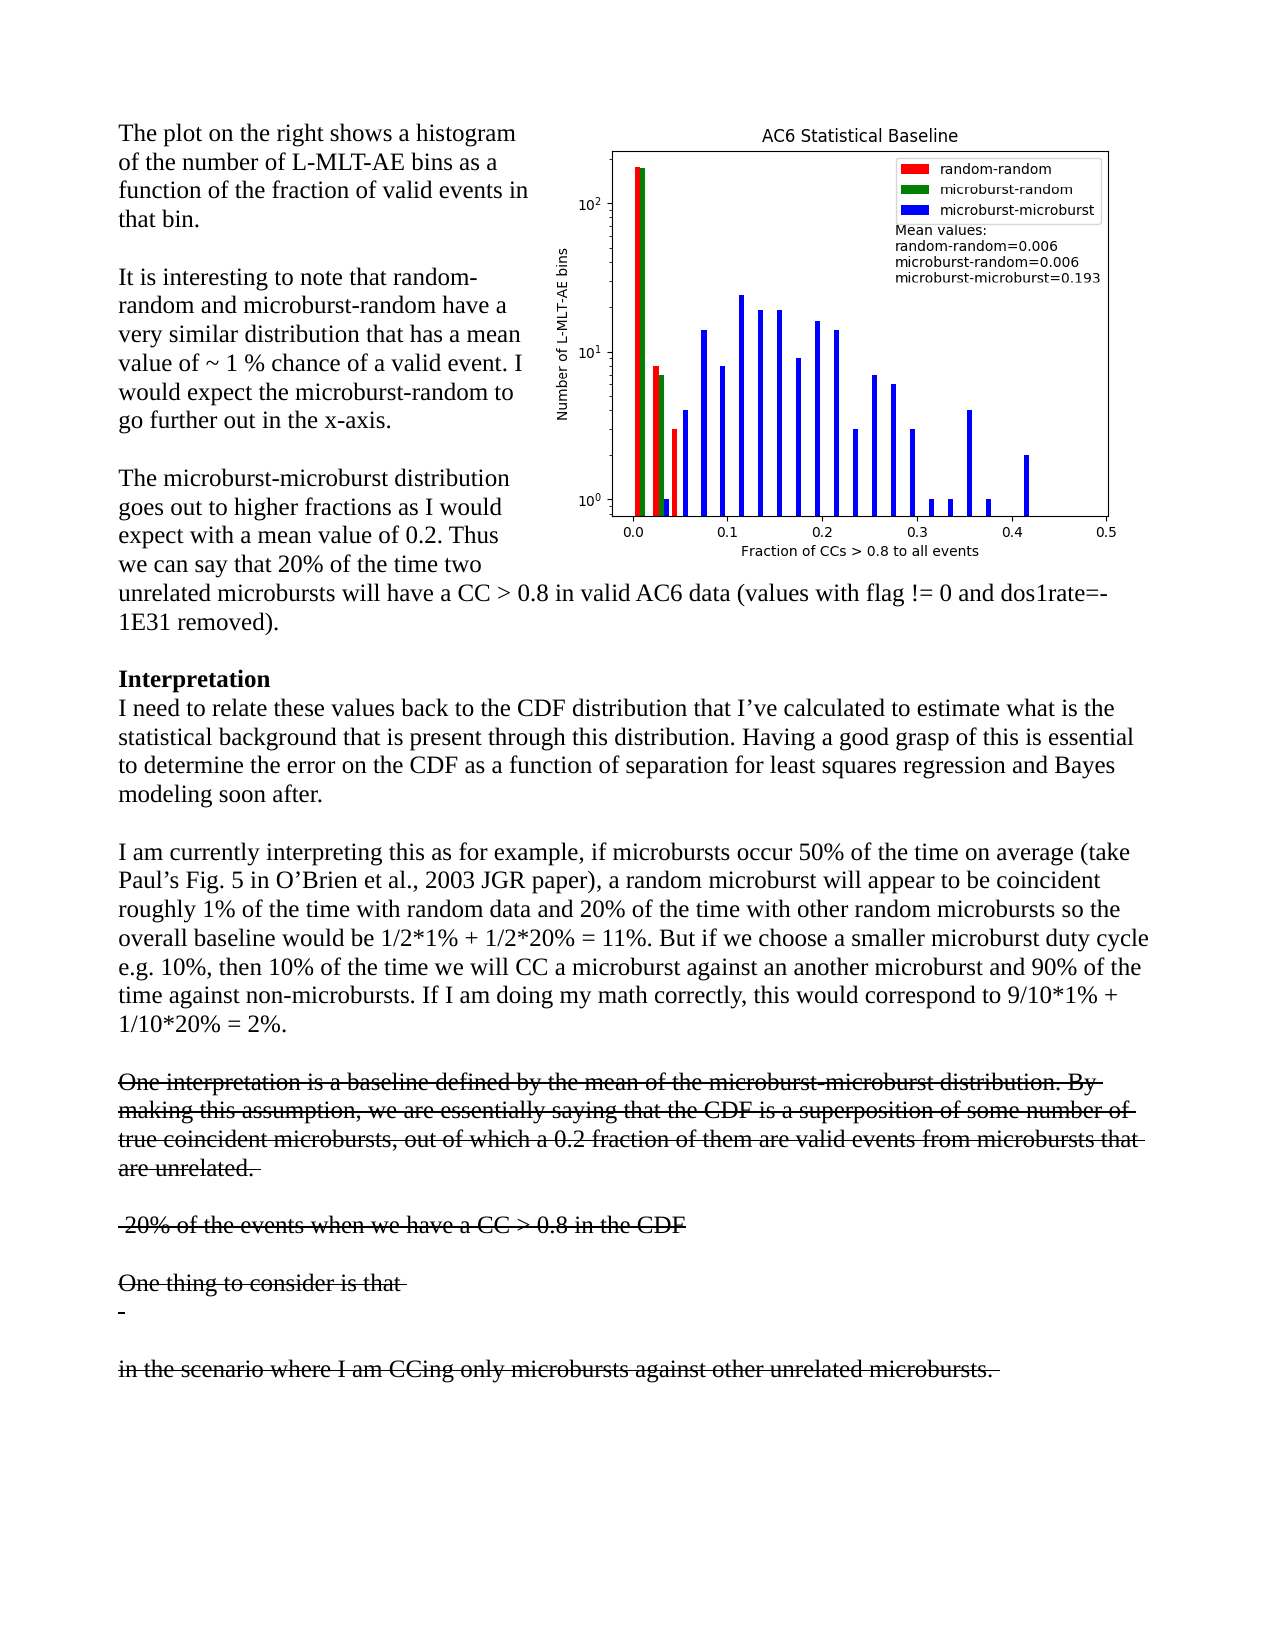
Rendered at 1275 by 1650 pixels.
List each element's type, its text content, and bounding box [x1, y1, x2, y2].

text in the scenario where I am CCing only microbursts against other unrelated microbursts. [118, 1354, 1157, 1383]
text One interpretation is a baseline defined by the mean of the microburst-microburst distribution. By making this assumption, we are essentially saying that the CDF is a superposition of some number of true coincident microbursts, out of which a 0.2 fraction of them are valid events from microbursts that are unrelated. [118, 1067, 1157, 1182]
text 20% of the events when we have a CC > 0.8 in the CDF [118, 1211, 1157, 1239]
text The plot on the right shows a histogram of the number of L-MLT-AE bins as a function of the fraction of valid events in that bin. [118, 118, 532, 233]
text Interpretation [118, 664, 1157, 693]
text I need to relate these values back to the CDF distribution that I’ve calculated to estimate what is the statistical background that is present through this distribution. Having a good grasp of this is essential to determine the error on the CDF as a function of separation for least squares regression and Bayes modeling soon after. [118, 693, 1157, 808]
text One thing to consider is that [118, 1268, 1157, 1297]
text The microburst-microburst distribution goes out to higher fractions as I would expect with a mean value of 0.2. Thus we can say that 20% of the time two unrelated microbursts will have a CC > 0.8 in valid AC6 data (values with flag != 0 and dos1rate=-1E31 removed). [118, 463, 1157, 636]
text I am currently interpreting this as for example, if microbursts occur 50% of the time on average (take Paul’s Fig. 5 in O’Brien et al., 2003 JGR paper), a random microburst will appear to be coincident roughly 1% of the time with random data and 20% of the time with other random microbursts so the overall baseline would be 1/2*1% + 1/2*20% = 11%. But if we choose a smaller microburst duty cycle e.g. 10%, then 10% of the time we will CC a microburst against an another microburst and 90% of the time against non-microbursts. If I am doing my math correctly, this would correspond to 9/10*1% + 1/10*20% = 2%. [118, 837, 1157, 1038]
text It is interesting to note that random-random and microburst-random have a very similar distribution that has a mean value of ~ 1 % chance of a valid event. I would expect the microburst-random to go further out in the x-axis. [118, 262, 532, 434]
picture [532, 93, 1172, 568]
